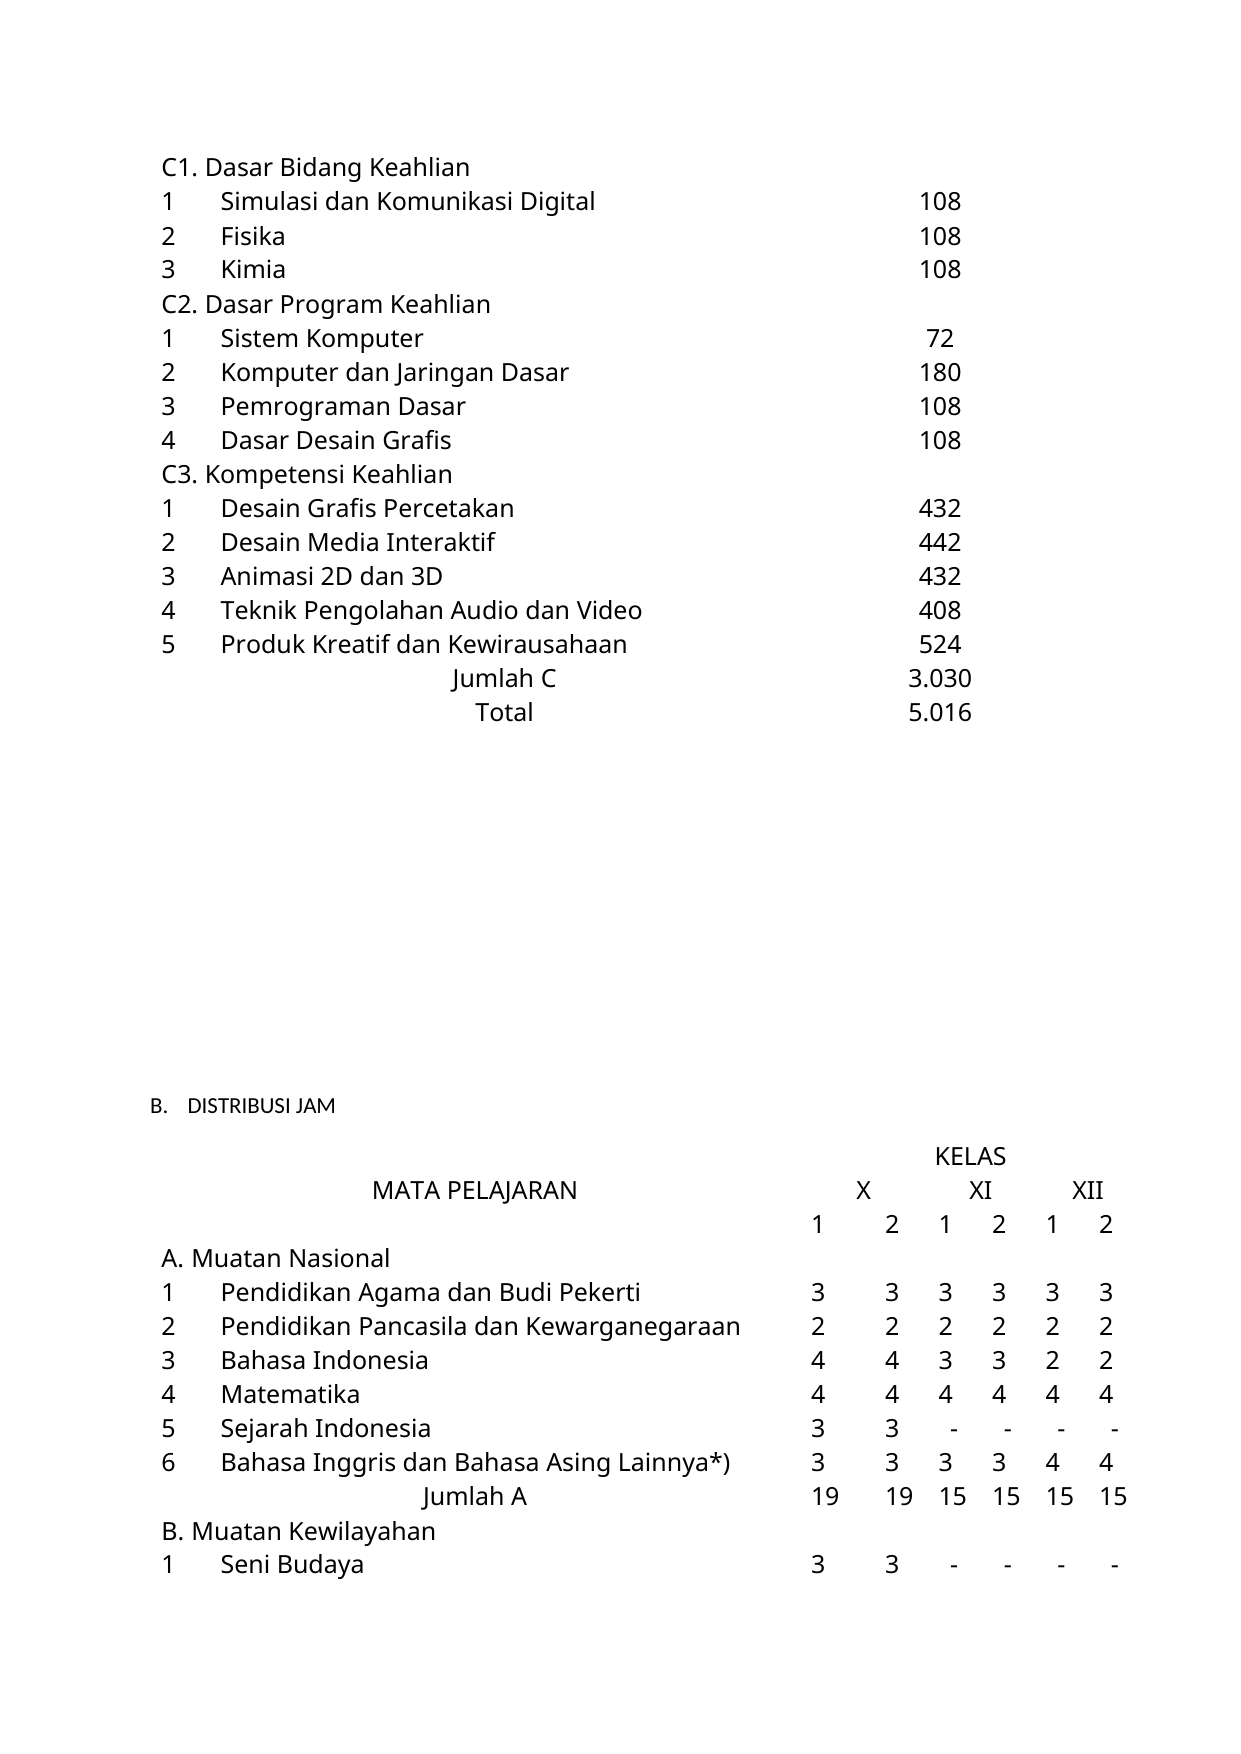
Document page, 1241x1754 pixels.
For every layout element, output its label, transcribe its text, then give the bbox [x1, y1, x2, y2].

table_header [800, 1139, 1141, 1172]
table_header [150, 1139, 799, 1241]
list DISTRIBUSI JAM [150, 1092, 1090, 1119]
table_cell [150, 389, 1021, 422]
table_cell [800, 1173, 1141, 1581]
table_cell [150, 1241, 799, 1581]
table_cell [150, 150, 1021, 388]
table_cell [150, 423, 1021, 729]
